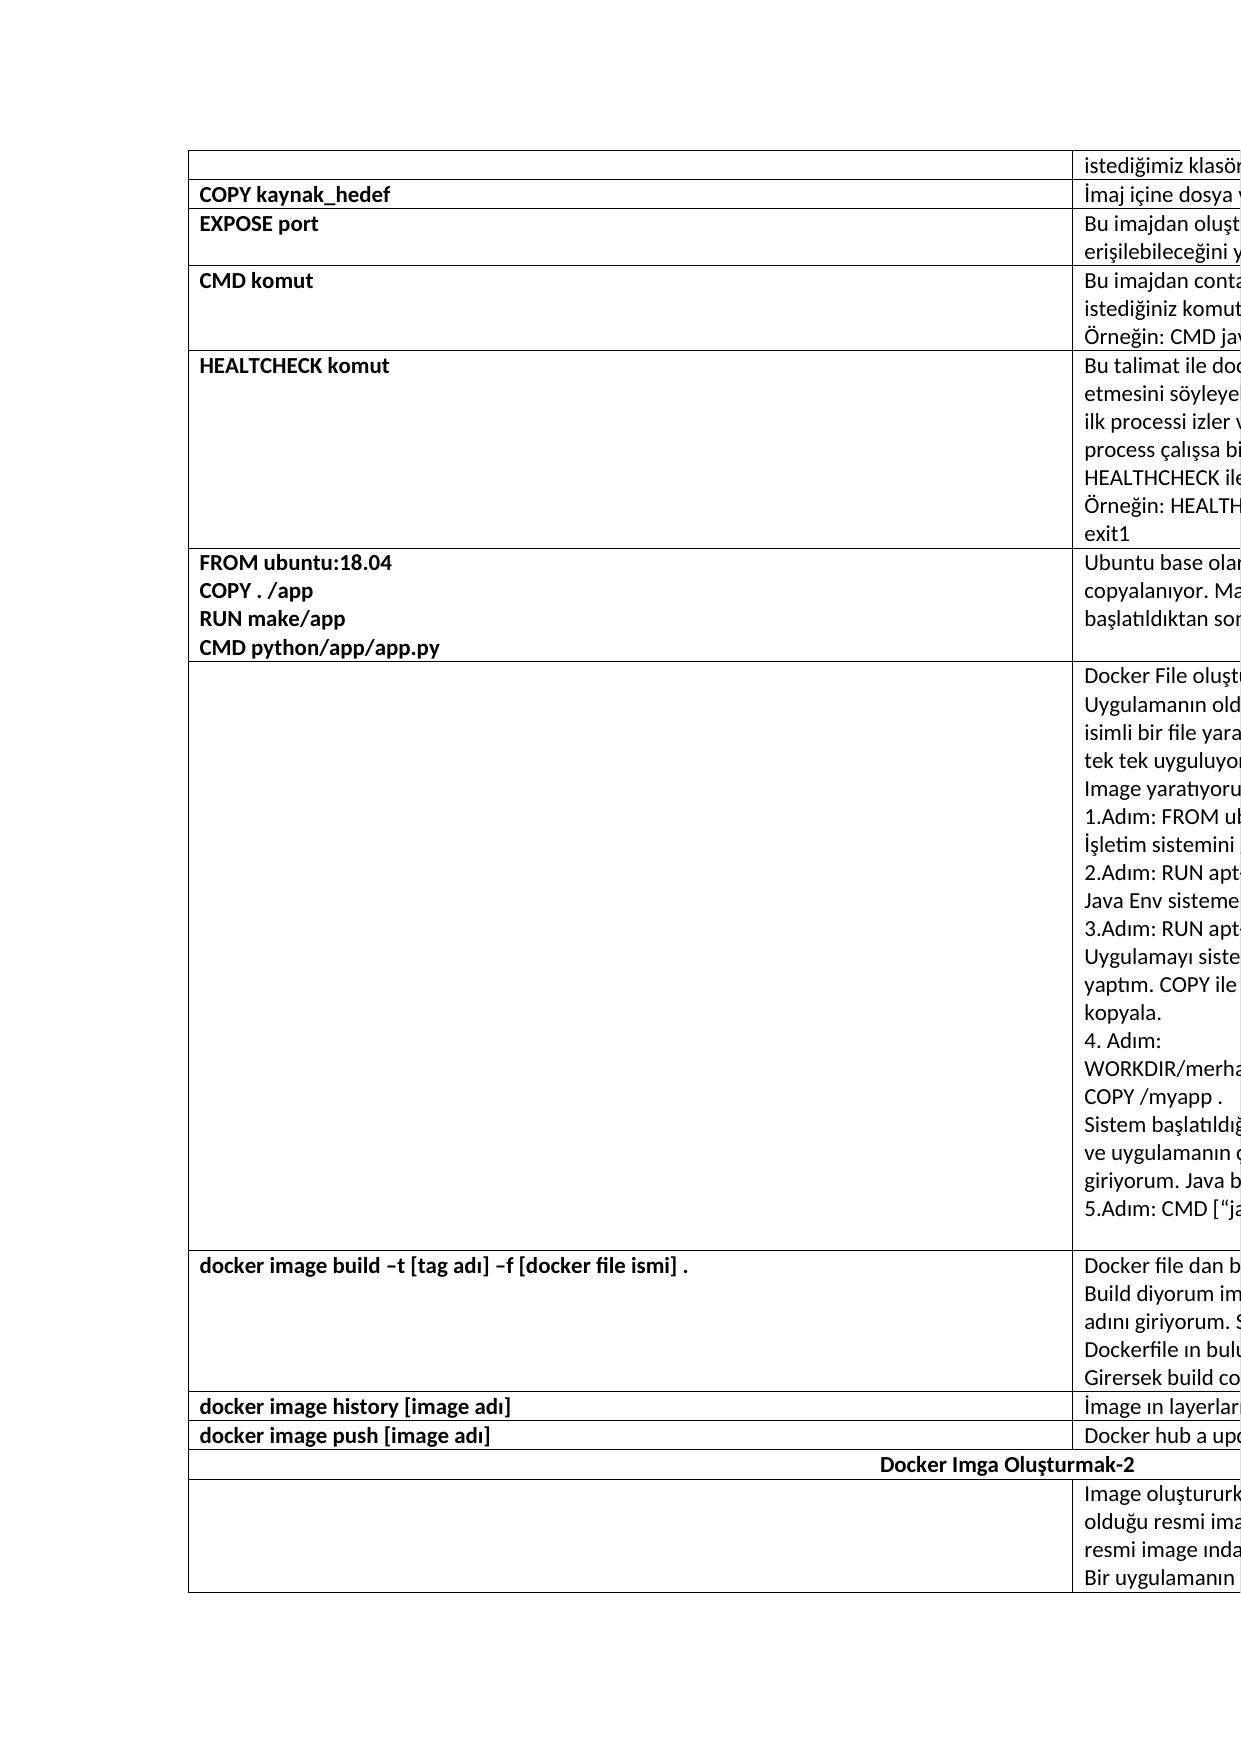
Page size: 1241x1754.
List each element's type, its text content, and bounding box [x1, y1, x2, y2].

table_cell docker image push [image adı] [189, 1421, 1072, 1449]
table_cell İmage ın layerları görünüyor [1073, 1392, 1240, 1420]
table_cell Bu imajdan container yaratıldığı zaman varsayılan olarak çalıştırılmasını istediğiniz komutu bu talimat ile belirlersiniz Örneğin: CMD java merhaba [1073, 266, 1240, 350]
table_cell Bu talimat ile docker a bir konteynerin hala çalışıp çalışmadığını kontrol etmesini söyleyebiliriz. Docker varsayılan olarak container içerisinde çalışılan ilk processi izler ve o çalıştığı sürece container çalışmaya devam eder. Fakat process çalışsa bile onun düzgün işlem yapıp yapmadığına bakmaz. HEALTHCHECK ile buna bakabilme imkanına kavuşuruz. Örneğin: HEALTHCHECK –interval=5m –timeout=3s curl –f http://localhost/||exit1 [1073, 351, 1240, 547]
table_cell docker image history [image adı] [189, 1392, 1072, 1420]
table_cell Ubuntu base olarak kullanılıyor. Sonra python ile yazılmış app klasörüne copyalanıyor. Make komutu ile uygulama derleniyor. Sonra container başlatıldıktan sonra bu uygulamanın başlatılması için talimat veriliyor. [1073, 549, 1240, 661]
table_cell Docker Imga Oluşturmak-2 [189, 1450, 1240, 1478]
table_cell COPY kaynak_hedef [189, 180, 1072, 208]
table_cell Docker File oluşturmak. Uygulamanın olduğu klasör içine gelip yeni bir file yaratıyoruz. “Dockerfile” isimli bir file yaratıyoruz. Bu isimle olacak. Bu file ın içine giriyoruz ve adımları tek tek uyguluyoruz. Image yaratıyoruz. İşletim sistemi kur. 1.Adım: FROM ubuntu:18.04 İşletim sistemini güncelle 2.Adım: RUN apt-get update –y Java Env sisteme gir 3.Adım: RUN apt-get install default-jre –y Uygulamayı sisteme kopyala. WORKDIR ile Merhaba isimli klasöre geçiş yaptım. COPY ile /myapp dosyasındaki uygulamaları bulunduğumuz klasöre kopyala. 4. Adım: WORKDIR/merhaba COPY /myapp . Sistem başlatıldığında uygulamanın başlatılması için ayar yap. CMD yapıyoruz ve uygulamanın çalışması için hangi komut olduğunu docker formatında giriyorum. Java boşluk merhaba komutunu gir demek. 5.Adım: CMD [“java”, “merhaba”] [1073, 662, 1240, 1250]
table_cell FROM ubuntu:18.04 COPY . /app RUN make/app CMD python/app/app.py [189, 549, 1072, 661]
table_cell [189, 662, 1072, 1250]
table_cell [189, 151, 1072, 179]
table_cell Bu imajdan oluşturulacak containerların hangi portlar üstünden erişilebileceğini yani hangi portların yayınlanacağını bu talimatla belirtirsiniz. [1073, 209, 1240, 265]
table_cell Docker file dan bir image yaratmak için. Build diyorum image oluşturmak için. –t diyorum tag atamak için ve tag ın adını giriyorum. Sonra –f ile docker file in ismini giriyorum. İsmi docker file ise Dockerfile ın bulunduğu klasörde çalışıyorsak –f ye gerek yok. Sonuna “.” Girersek build contexin burası dockerfile bir komut sorarsa burada ara diyoruz. [1073, 1251, 1240, 1391]
table_cell HEALTCHECK komut [189, 351, 1072, 547]
table_cell İmaj içine dosya veya klasör kopyalamak için kullanırız. [1073, 180, 1240, 208]
table_cell docker image build –t [tag adı] –f [docker file ismi] . [189, 1251, 1072, 1391]
table_cell [189, 1480, 1072, 1592]
table_cell CMD komut [189, 266, 1072, 350]
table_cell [1073, 151, 1240, 179]
table_cell EXPOSE port [189, 209, 1072, 265]
table_cell Docker hub a update etmek [1073, 1421, 1240, 1449]
